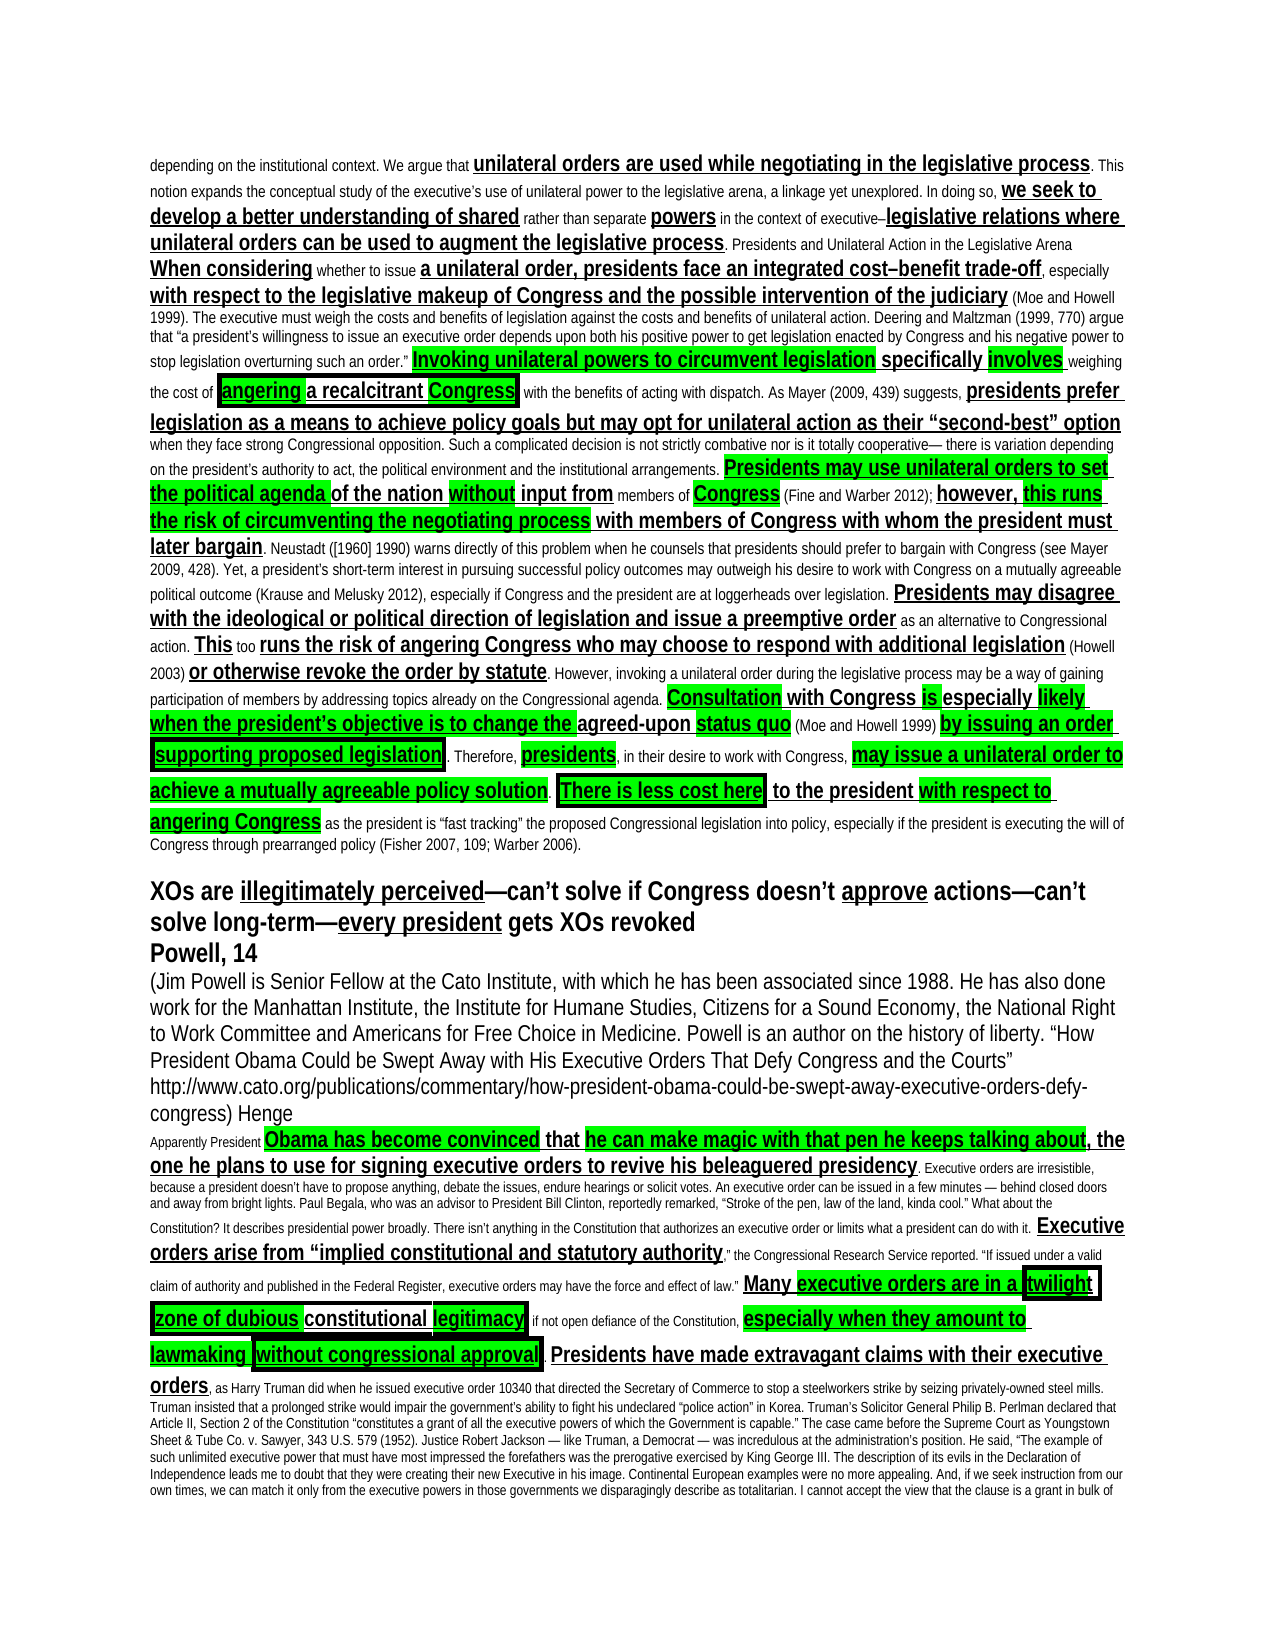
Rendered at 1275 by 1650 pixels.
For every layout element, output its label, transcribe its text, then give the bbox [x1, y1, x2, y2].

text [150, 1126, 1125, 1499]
text (Jim Powell is Senior Fellow at the Cato Institute, with which he has been associated since 1988. He has also done work for the Manhattan Institute, the Institute for Humane Studies, Citizens for a Sound Economy, the National Right to Work Committee and Americans for Free Choice in Medicine. Powell is an author on the history of liberty. “How President Obama Could be Swept Away with His Executive Orders That Defy Congress and the Courts” http://www.cato.org/publications/commentary/how-president-obama-could-be-swept-away-executive-orders-defy-congress) Henge [150, 968, 1125, 1126]
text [150, 150, 1125, 854]
text Powell, 14 [150, 937, 1125, 968]
subtitle XOs are illegitimately perceived—can’t solve if Congress doesn’t approve actions—can’t solve long-term—every president gets XOs revoked [150, 874, 1125, 937]
